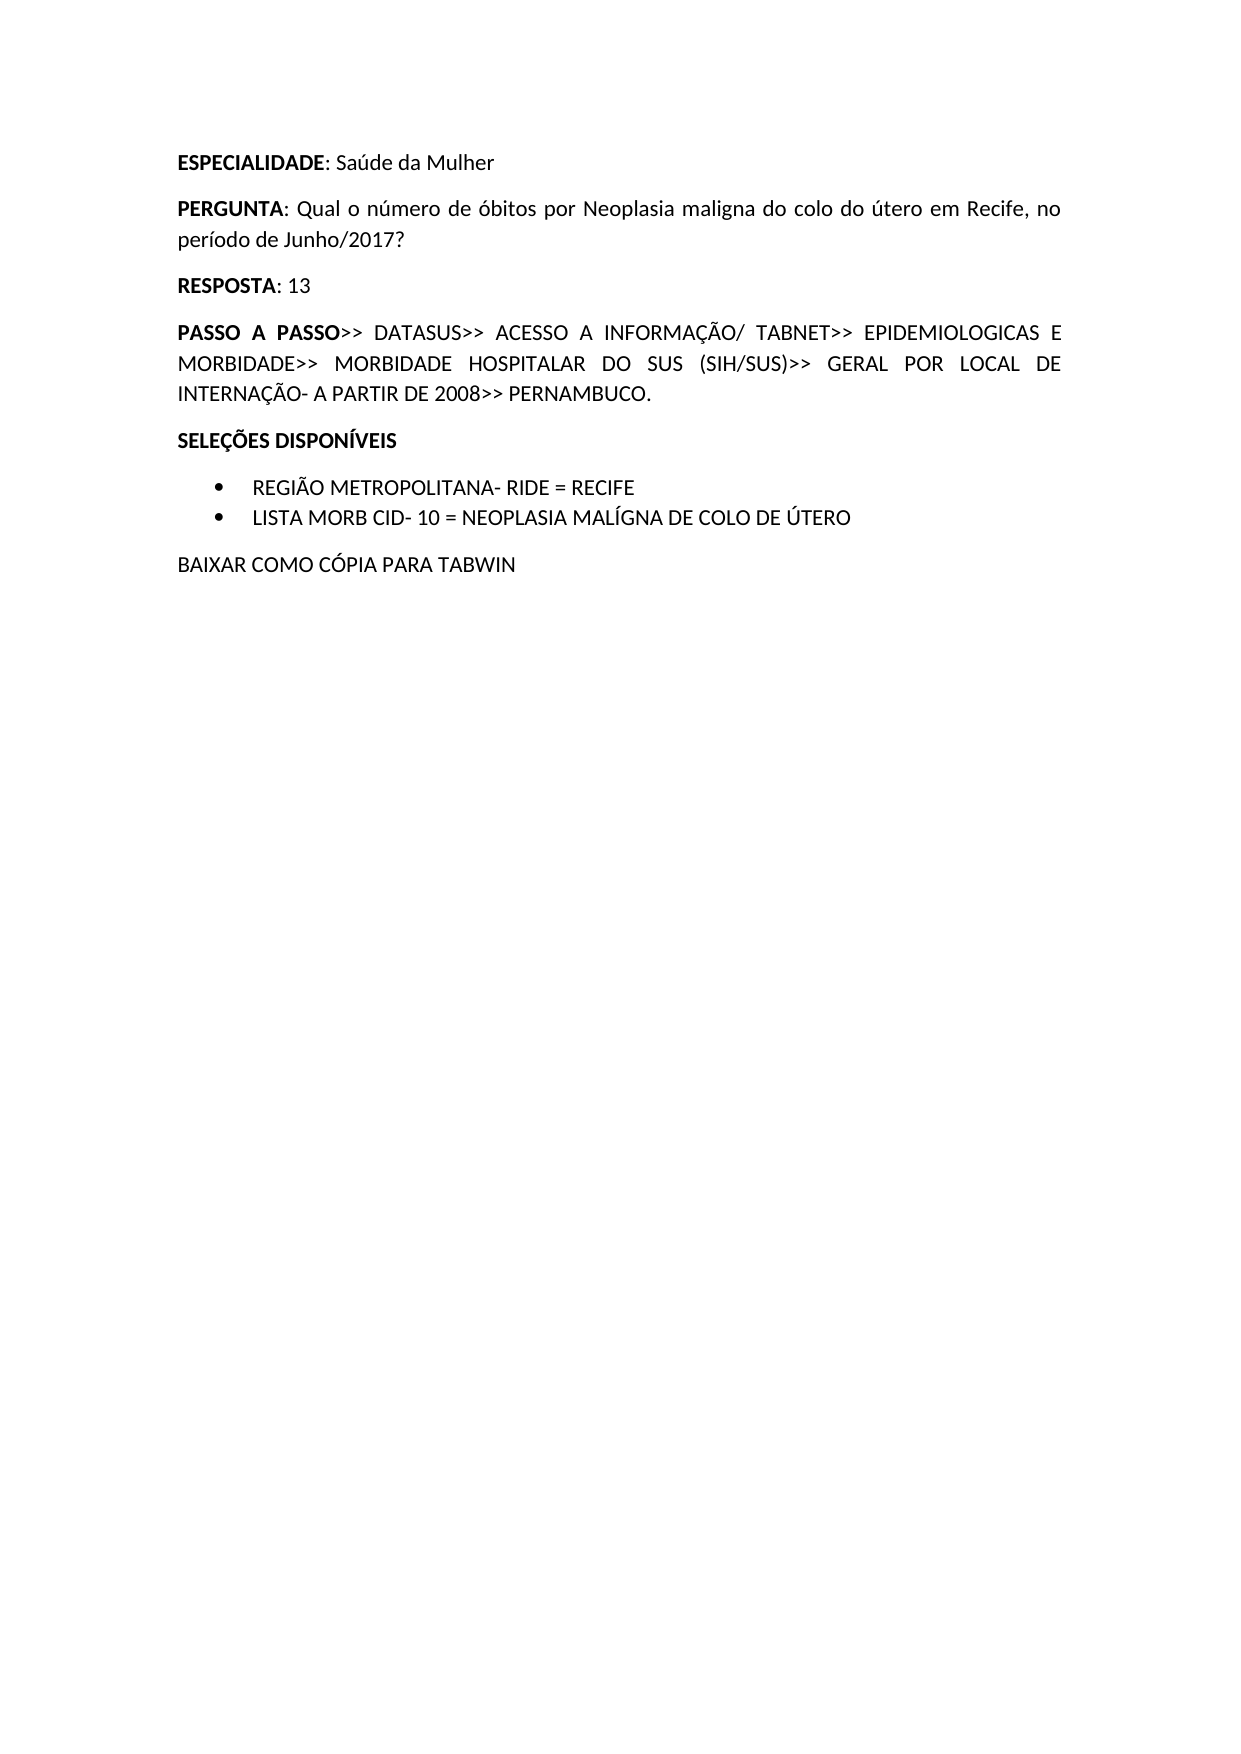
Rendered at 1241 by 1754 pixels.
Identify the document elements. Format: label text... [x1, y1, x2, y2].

text PASSO A PASSO>> DATASUS>> ACESSO A INFORMAÇÃO/ TABNET>> EPIDEMIOLOGICAS E MORBIDADE>> MORBIDADE HOSPITALAR DO SUS (SIH/SUS)>> GERAL POR LOCAL DE INTERNAÇÃO- A PARTIR DE 2008>> PERNAMBUCO. [177, 318, 1063, 407]
list REGIÃO METROPOLITANA- RIDE = RECIFE [215, 473, 1063, 501]
text PERGUNTA: Qual o número de óbitos por Neoplasia maligna do colo do útero em Recife, no período de Junho/2017? [177, 194, 1063, 253]
list LISTA MORB CID- 10 = NEOPLASIA MALÍGNA DE COLO DE ÚTERO [215, 503, 1063, 531]
text SELEÇÕES DISPONÍVEIS [177, 426, 1063, 454]
text BAIXAR COMO CÓPIA PARA TABWIN [177, 550, 1063, 578]
text RESPOSTA: 13 [177, 272, 1063, 299]
text ESPECIALIDADE: Saúde da Mulher [177, 148, 1063, 176]
